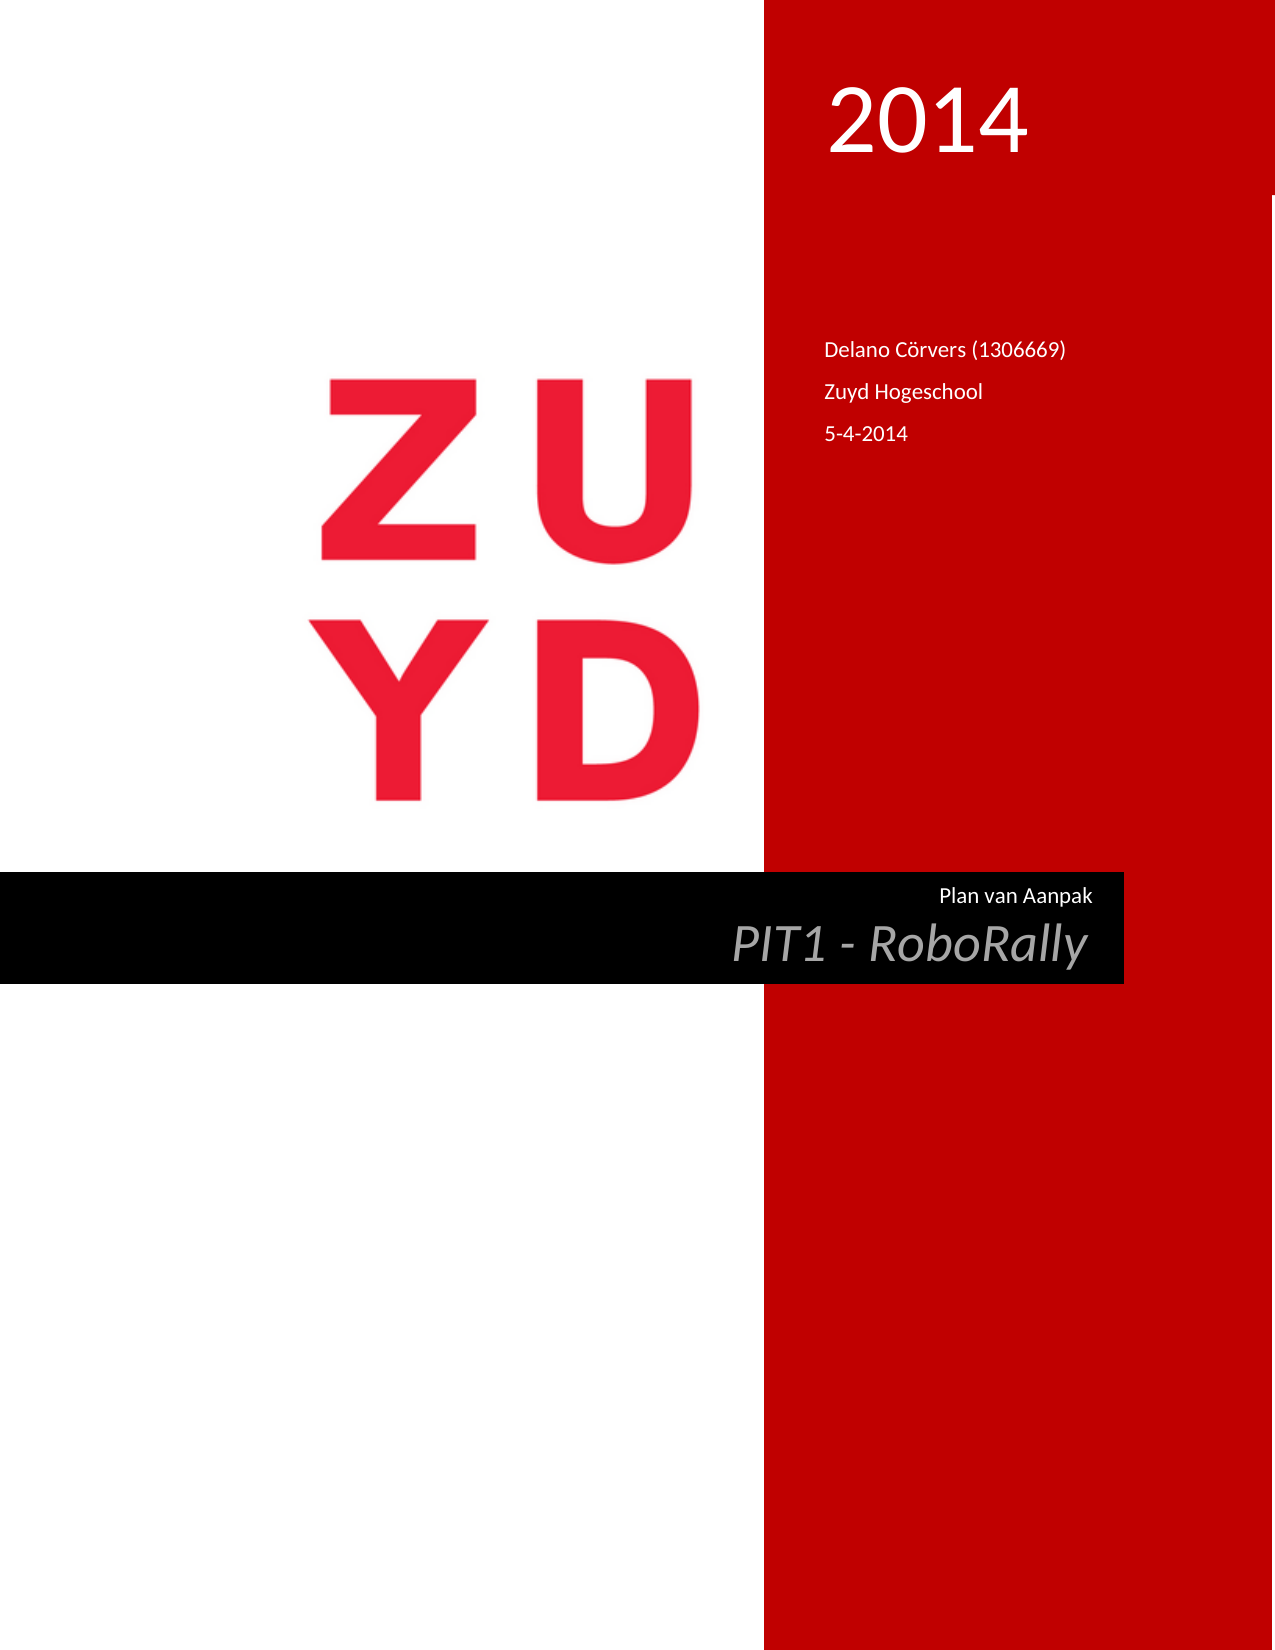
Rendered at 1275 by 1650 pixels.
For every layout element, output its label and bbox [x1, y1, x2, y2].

picture [150, 199, 764, 872]
